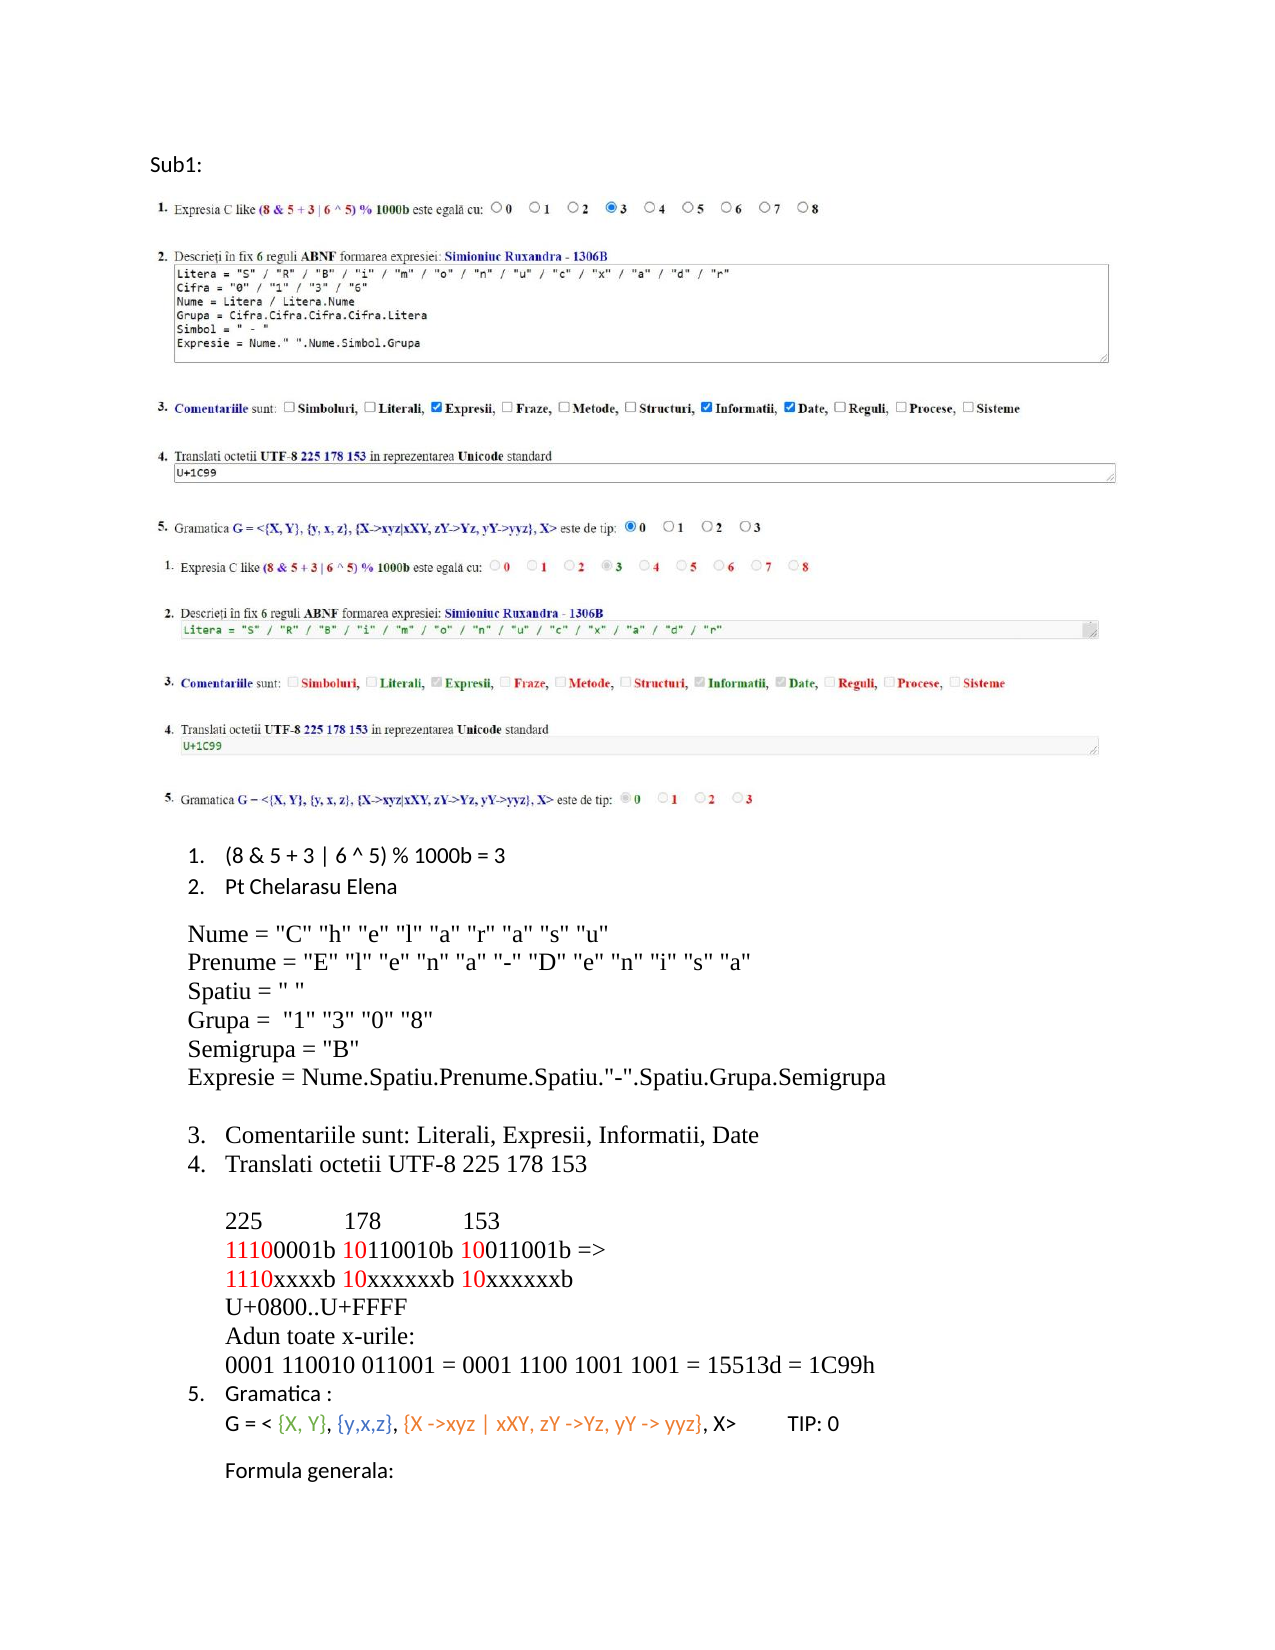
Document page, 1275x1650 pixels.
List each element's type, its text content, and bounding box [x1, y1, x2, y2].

text Semigrupa = "B" [187, 1034, 1125, 1062]
list Gramatica : [187, 1379, 1125, 1407]
picture [150, 196, 1124, 554]
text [225, 1456, 1125, 1484]
text 1110xxxxb 10xxxxxxb 10xxxxxxb [225, 1264, 1125, 1292]
picture [150, 555, 1125, 823]
text 11100001b 10110010b 10011001b => [225, 1235, 1125, 1264]
text Nume = "C" "h" "e" "l" "a" "r" "a" "s" "u" [187, 919, 1125, 947]
text Sub1: [150, 150, 1125, 178]
text Expresie = Nume.Spatiu.Prenume.Spatiu."-".Spatiu.Grupa.Semigrupa [187, 1062, 1125, 1091]
text 0001 110010 011001 = 0001 1100 1001 1001 = 15513d = 1C99h [225, 1350, 1125, 1379]
list (8 & 5 + 3 | 6 ^ 5) % 1000b = 3 [187, 842, 1125, 870]
text Prenume = "E" "l" "e" "n" "a" "-" "D" "e" "n" "i" "s" "a" [187, 947, 1125, 976]
text Spatiu = " " [187, 976, 1125, 1005]
list Translati octetii UTF-8 225 178 153 [187, 1149, 1125, 1177]
list G = < {X, Y}, {y,x,z}, {X ->xyz | xXY, zY ->Yz, yY -> yyz}, X> TIP: 0 [225, 1409, 1125, 1437]
text U+0800..U+FFFF [225, 1292, 1125, 1321]
text 225 178 153 [225, 1206, 1125, 1235]
text Grupa = "1" "3" "0" "8" [187, 1005, 1125, 1034]
list Pt Chelarasu Elena [187, 872, 1125, 900]
list Comentariile sunt: Literali, Expresii, Informatii, Date [187, 1120, 1125, 1149]
text Adun toate x-urile: [225, 1321, 1125, 1350]
